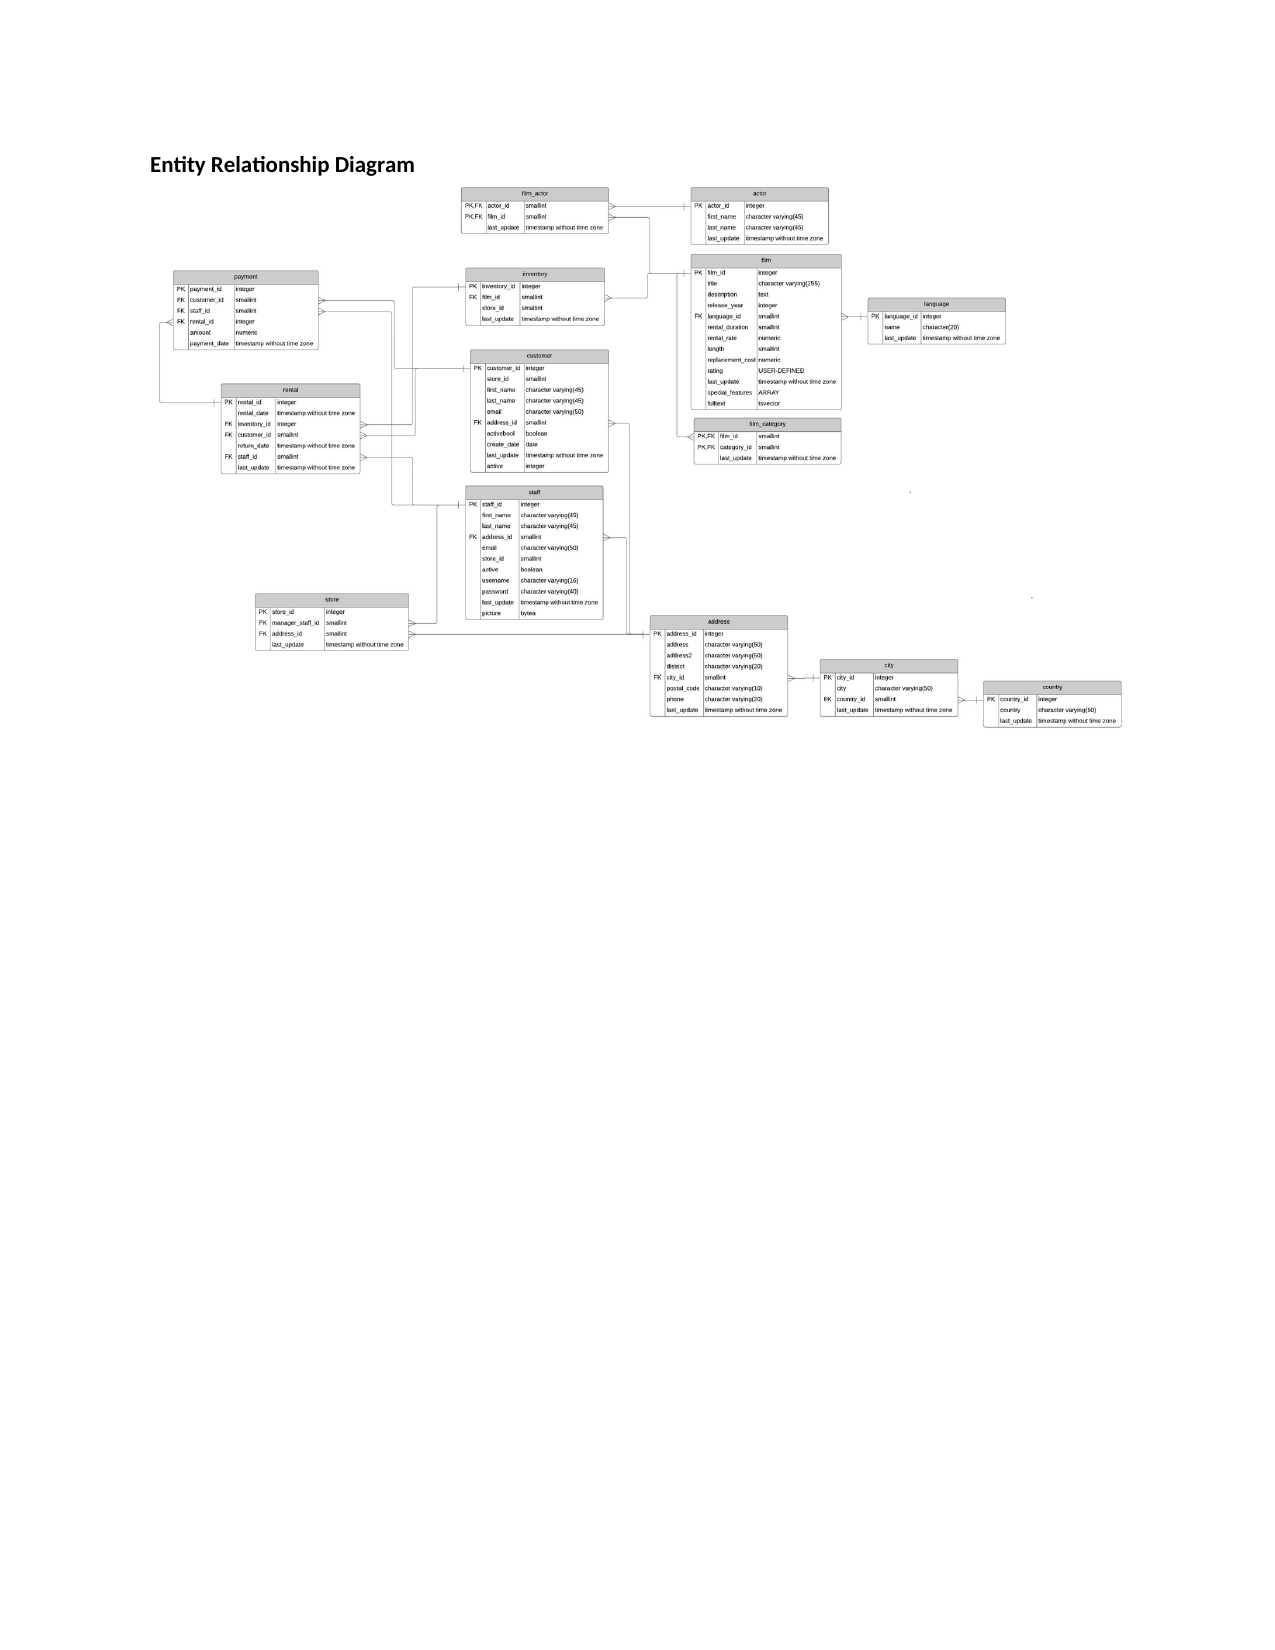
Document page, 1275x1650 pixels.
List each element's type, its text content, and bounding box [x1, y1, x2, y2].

text Entity Relationship Diagram [150, 150, 1125, 180]
picture [150, 180, 1125, 734]
